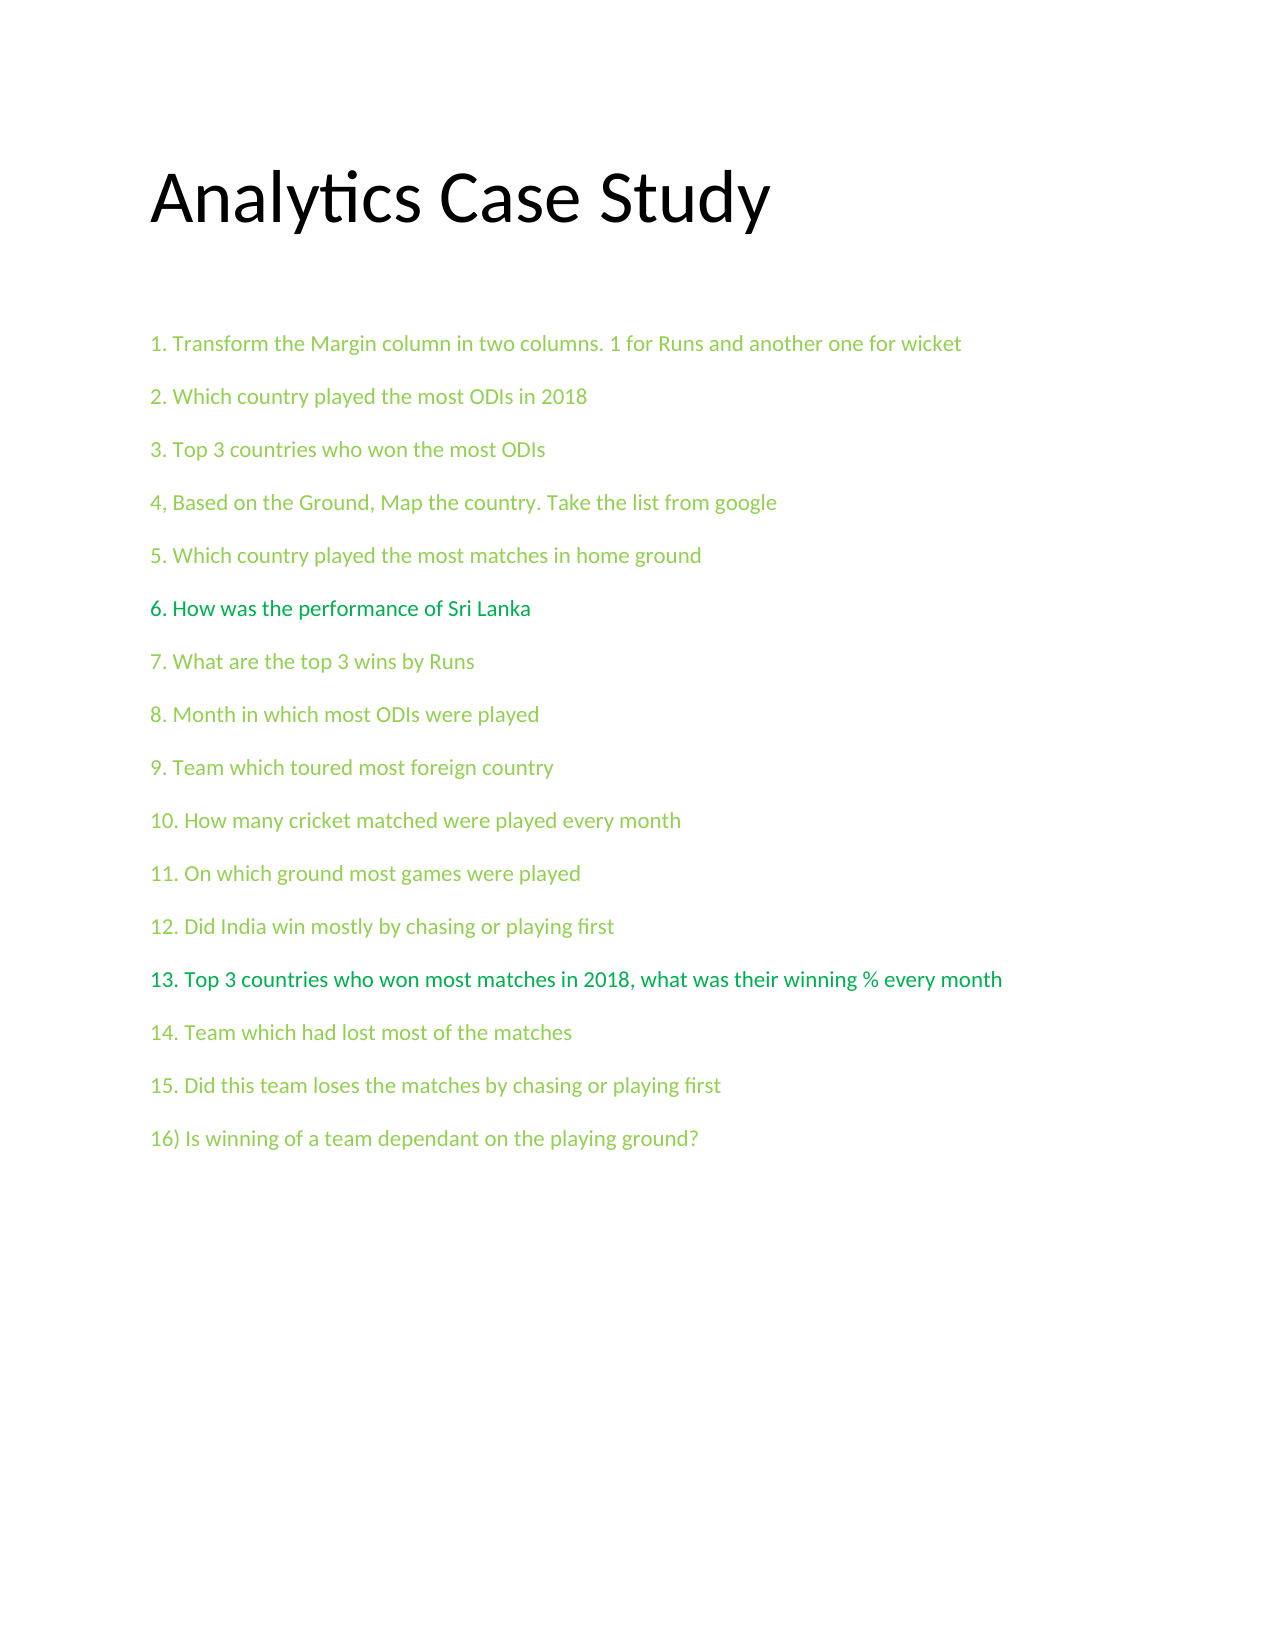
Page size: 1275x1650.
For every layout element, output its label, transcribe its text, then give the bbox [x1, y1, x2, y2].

text 7. What are the top 3 wins by Runs [150, 647, 1125, 675]
text 5. Which country played the most matches in home ground [150, 541, 1125, 569]
text 2. Which country played the most ODIs in 2018 [150, 382, 1125, 410]
text 6. How was the performance of Sri Lanka [150, 594, 1125, 622]
text 10. How many cricket matched were played every month [150, 806, 1125, 834]
text 3. Top 3 countries who won the most ODIs [150, 435, 1125, 463]
text 16) Is winning of a team dependant on the playing ground? [150, 1124, 1125, 1152]
text 8. Month in which most ODIs were played [150, 700, 1125, 728]
text 4, Based on the Ground, Map the country. Take the list from google [150, 488, 1125, 516]
text 9. Team which toured most foreign country [150, 753, 1125, 781]
text 15. Did this team loses the matches by chasing or playing first [150, 1071, 1125, 1099]
text 11. On which ground most games were played [150, 859, 1125, 887]
text 13. Top 3 countries who won most matches in 2018, what was their winning % every month [150, 965, 1125, 993]
text 1. Transform the Margin column in two columns. 1 for Runs and another one for wicket [150, 329, 1125, 357]
text 12. Did India win mostly by chasing or playing first [150, 912, 1125, 940]
text Analytics Case Study [150, 150, 1125, 242]
text 14. Team which had lost most of the matches [150, 1018, 1125, 1046]
